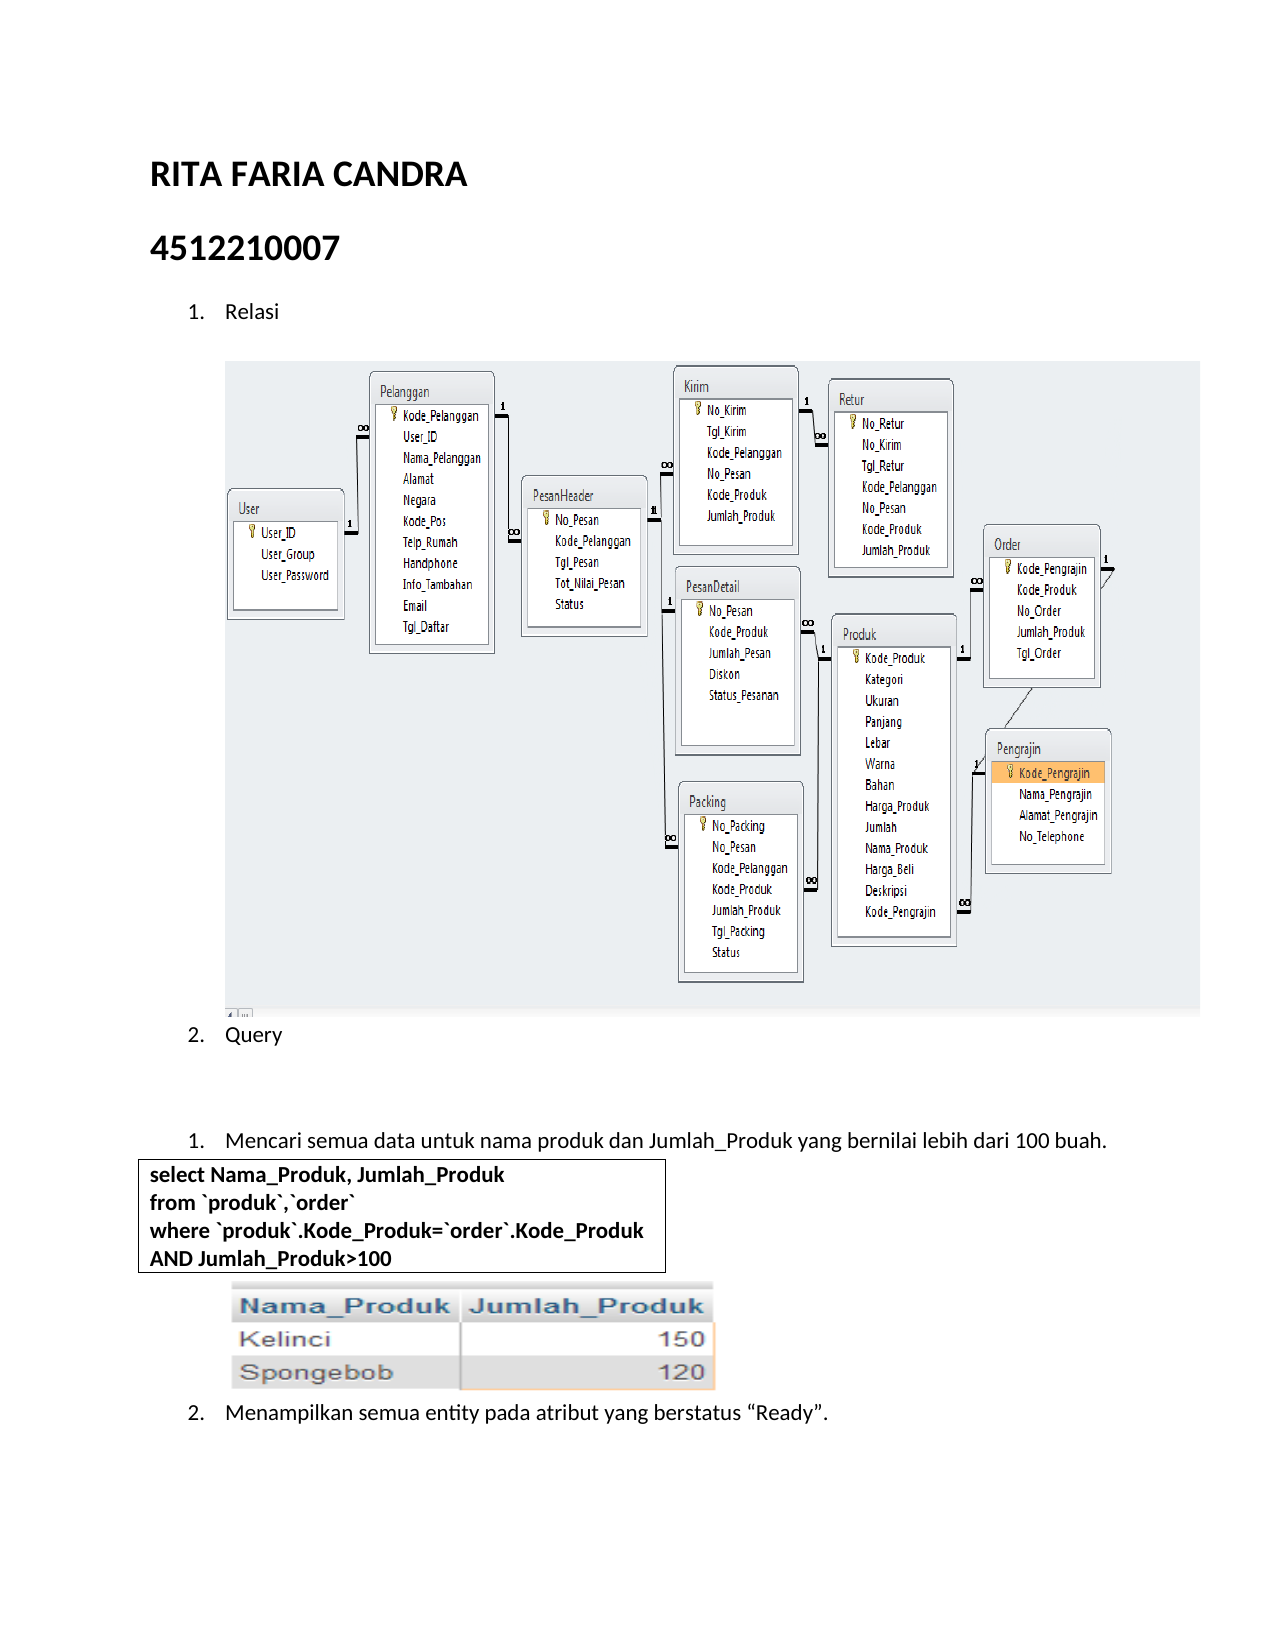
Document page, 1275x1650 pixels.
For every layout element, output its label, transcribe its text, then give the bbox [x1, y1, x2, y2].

text 4512210007 [150, 223, 1125, 269]
list Relasi [187, 297, 1125, 325]
picture [225, 361, 1200, 1017]
list Query [187, 1020, 1125, 1048]
picture [225, 1281, 738, 1394]
text RITA FARIA CANDRA [150, 150, 1125, 196]
list Mencari semua data untuk nama produk dan Jumlah_Produk yang bernilai lebih dari 100 buah. [187, 1126, 1125, 1154]
table_header select Nama_Produk, Jumlah_Produk from `produk`,`order` where `produk`.Kode_Produk=`order`.Kode_Produk AND Jumlah_Produk>100 [139, 1160, 665, 1272]
list Menampilkan semua entity pada atribut yang berstatus “Ready”. [187, 1398, 1125, 1426]
